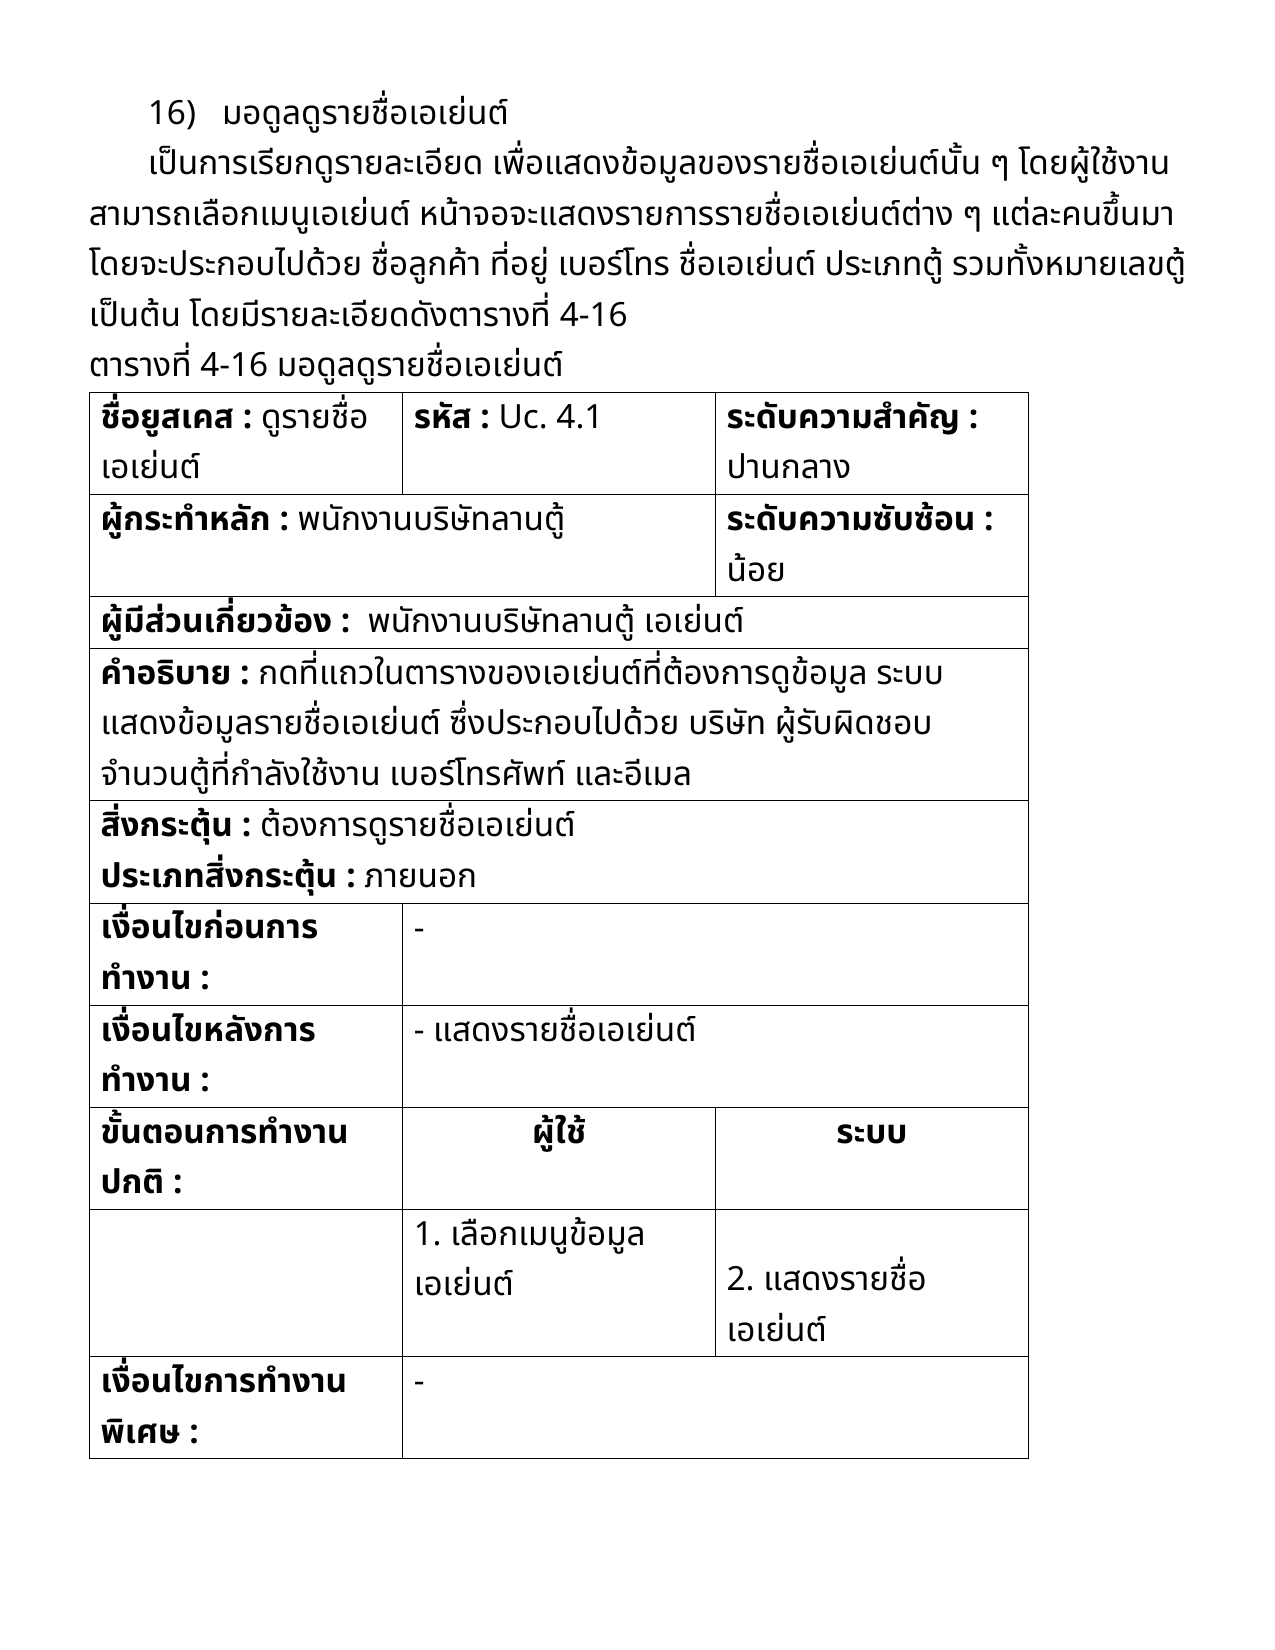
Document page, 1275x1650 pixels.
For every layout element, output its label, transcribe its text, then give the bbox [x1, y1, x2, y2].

table_cell 1. เลือกเมนูข้อมูลเอเย่นต์ [403, 1210, 715, 1356]
table_cell ระดับความซับซ้อน : น้อย [716, 495, 1028, 596]
table_cell [90, 1210, 402, 1356]
table_cell เงื่อนไขก่อนการทำงาน : [90, 904, 402, 1004]
table_header ชื่อยูสเคส : ดูรายชื่อเอเย่นต์ [90, 393, 402, 494]
table_cell เงื่อนไขหลังการทำงาน : [90, 1006, 402, 1107]
table_cell 2. แสดงรายชื่อเอเย่นต์ [716, 1210, 1028, 1356]
text ตารางที่ 4-16 มอดูลดูรายชื่อเอเย่นต์ [89, 341, 1216, 392]
table_cell ระบบ [716, 1108, 1028, 1209]
table_cell ขั้นตอนการทำงานปกติ : [90, 1108, 402, 1209]
table_cell เงื่อนไขการทำงานพิเศษ : [90, 1357, 402, 1458]
table_cell คำอธิบาย : กดที่แถวในตารางของเอเย่นต์ที่ต้องการดูข้อมูล ระบบแสดงข้อมูลรายชื่อเอเย่นต์ ซึ่งประกอบไปด้วย บริษัท ผู้รับผิดชอบ จำนวนตู้ที่กำลังใช้งาน เบอร์โทรศัพท์ และอีเมล [90, 649, 1028, 800]
table_cell - [403, 1357, 1028, 1458]
table_cell - แสดงรายชื่อเอเย่นต์ [403, 1006, 1028, 1107]
table_header รหัส : Uc. 4.1 [403, 393, 715, 494]
text เป็นการเรียกดูรายละเอียด เพื่อแสดงข้อมูลของรายชื่อเอเย่นต์นั้น ๆ โดยผู้ใช้งานสามารถเลือกเมนูเอเย่นต์ หน้าจอจะแสดงรายการรายชื่อเอเย่นต์ต่าง ๆ แต่ละคนขึ้นมา โดยจะประกอบไปด้วย ชื่อลูกค้า ที่อยู่ เบอร์โทร ชื่อเอเย่นต์ ประเภทตู้ รวมทั้งหมายเลขตู้เป็นต้น โดยมีรายละเอียดดังตารางที่ 4-16 [89, 139, 1216, 341]
table_cell ผู้มีส่วนเกี่ยวข้อง : พนักงานบริษัทลานตู้ เอเย่นต์ [90, 597, 1028, 648]
table_cell ผู้กระทำหลัก : พนักงานบริษัทลานตู้ [90, 495, 715, 596]
table_cell สิ่งกระตุ้น : ต้องการดูรายชื่อเอเย่นต์ ประเภทสิ่งกระตุ้น : ภายนอก [90, 801, 1028, 902]
text 16) มอดูลดูรายชื่อเอเย่นต์ [89, 89, 1216, 139]
table_cell - [403, 904, 1028, 1004]
table_cell ผู้ใช้ [403, 1108, 715, 1209]
table_header ระดับความสำคัญ : ปานกลาง [716, 393, 1028, 494]
